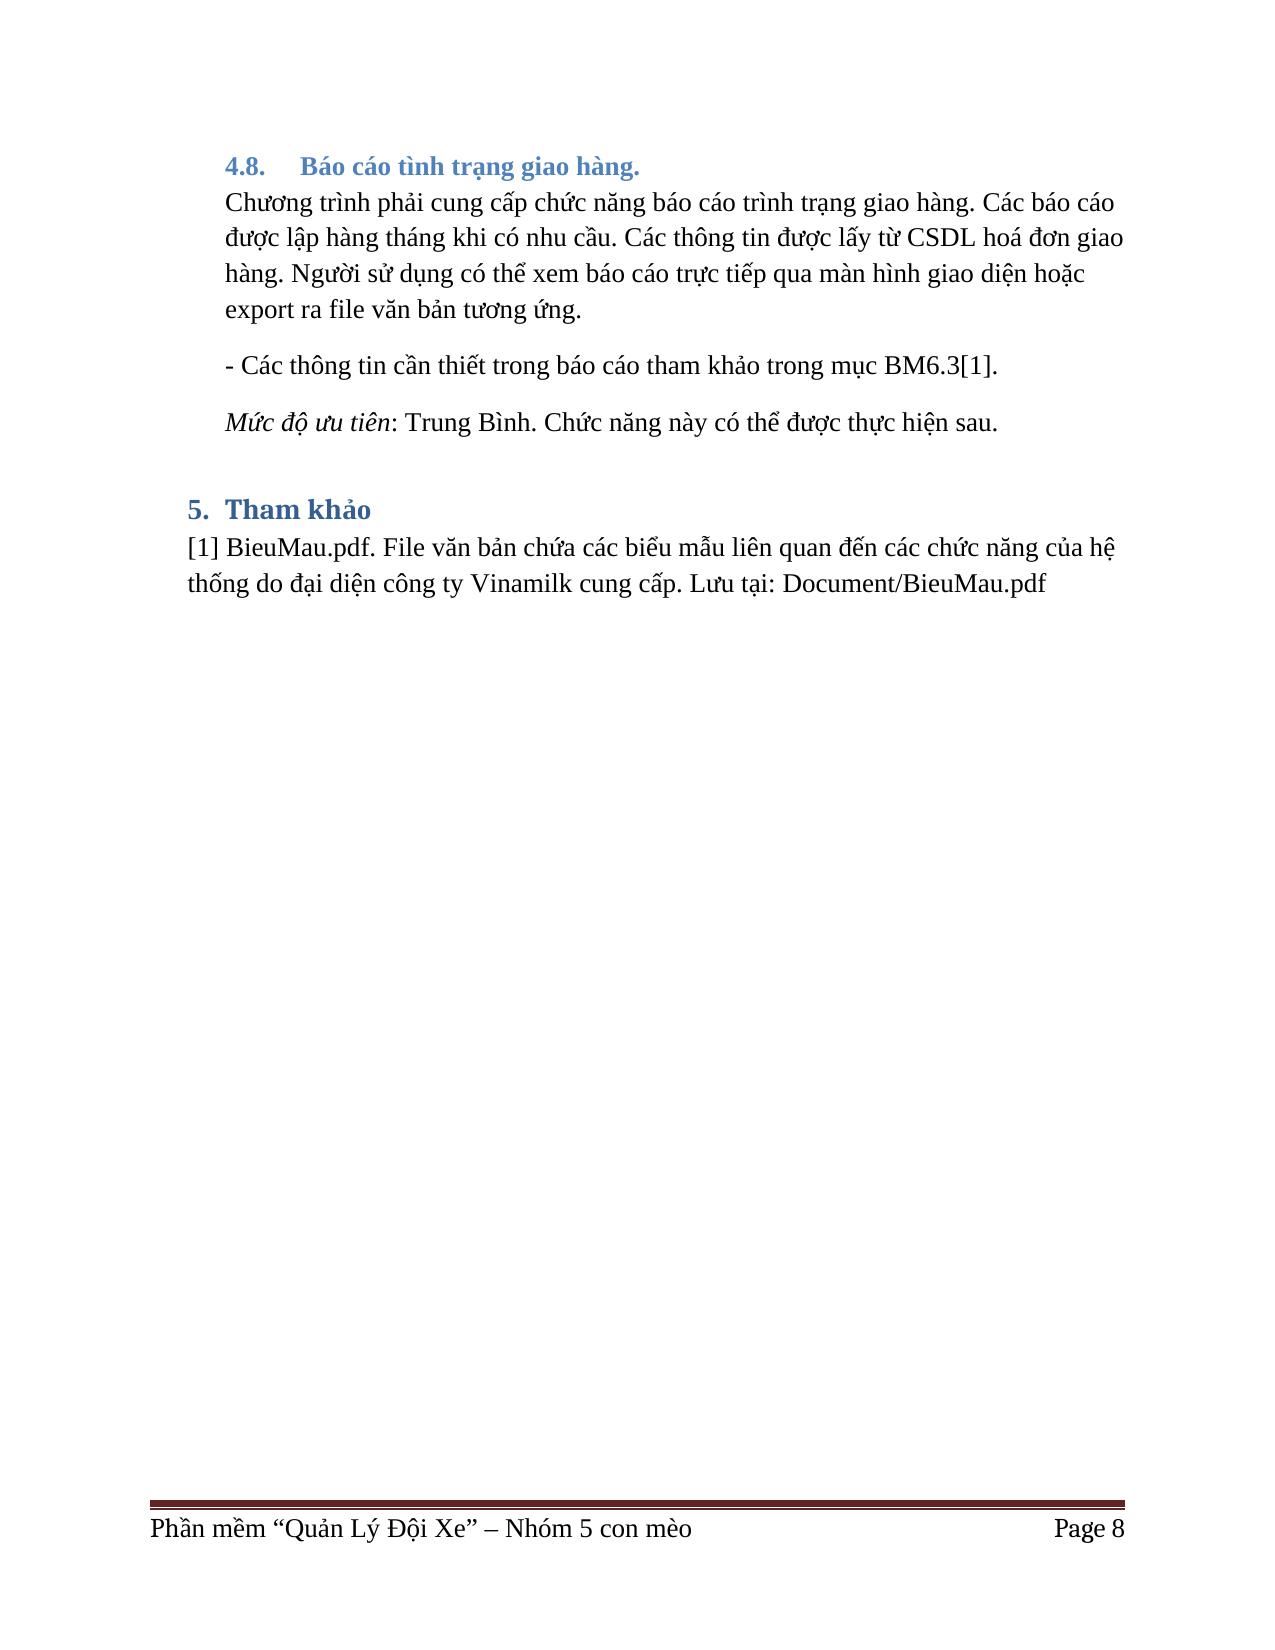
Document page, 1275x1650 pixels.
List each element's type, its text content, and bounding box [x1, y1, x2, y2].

subtitle Tham khảo [187, 492, 1125, 526]
text - Các thông tin cần thiết trong báo cáo tham khảo trong mục BM6.3[1]. [225, 349, 1125, 381]
text [1] BieuMau.pdf. File văn bản chứa các biểu mẫu liên quan đến các chức năng của hệ thống do đại diện công ty Vinamilk cung cấp. Lưu tại: Document/BieuMau.pdf [187, 531, 1125, 598]
subtitle Báo cáo tình trạng giao hàng. [225, 150, 1125, 181]
text Chương trình phải cung cấp chức năng báo cáo trình trạng giao hàng. Các báo cáo được lập hàng tháng khi có nhu cầu. Các thông tin được lấy từ CSDL hoá đơn giao hàng. Người sử dụng có thể xem báo cáo trực tiếp qua màn hình giao diện hoặc export ra file văn bản tương ứng. [225, 186, 1125, 324]
text Mức độ ưu tiên: Trung Bình. Chức năng này có thể được thực hiện sau. [225, 406, 1125, 437]
